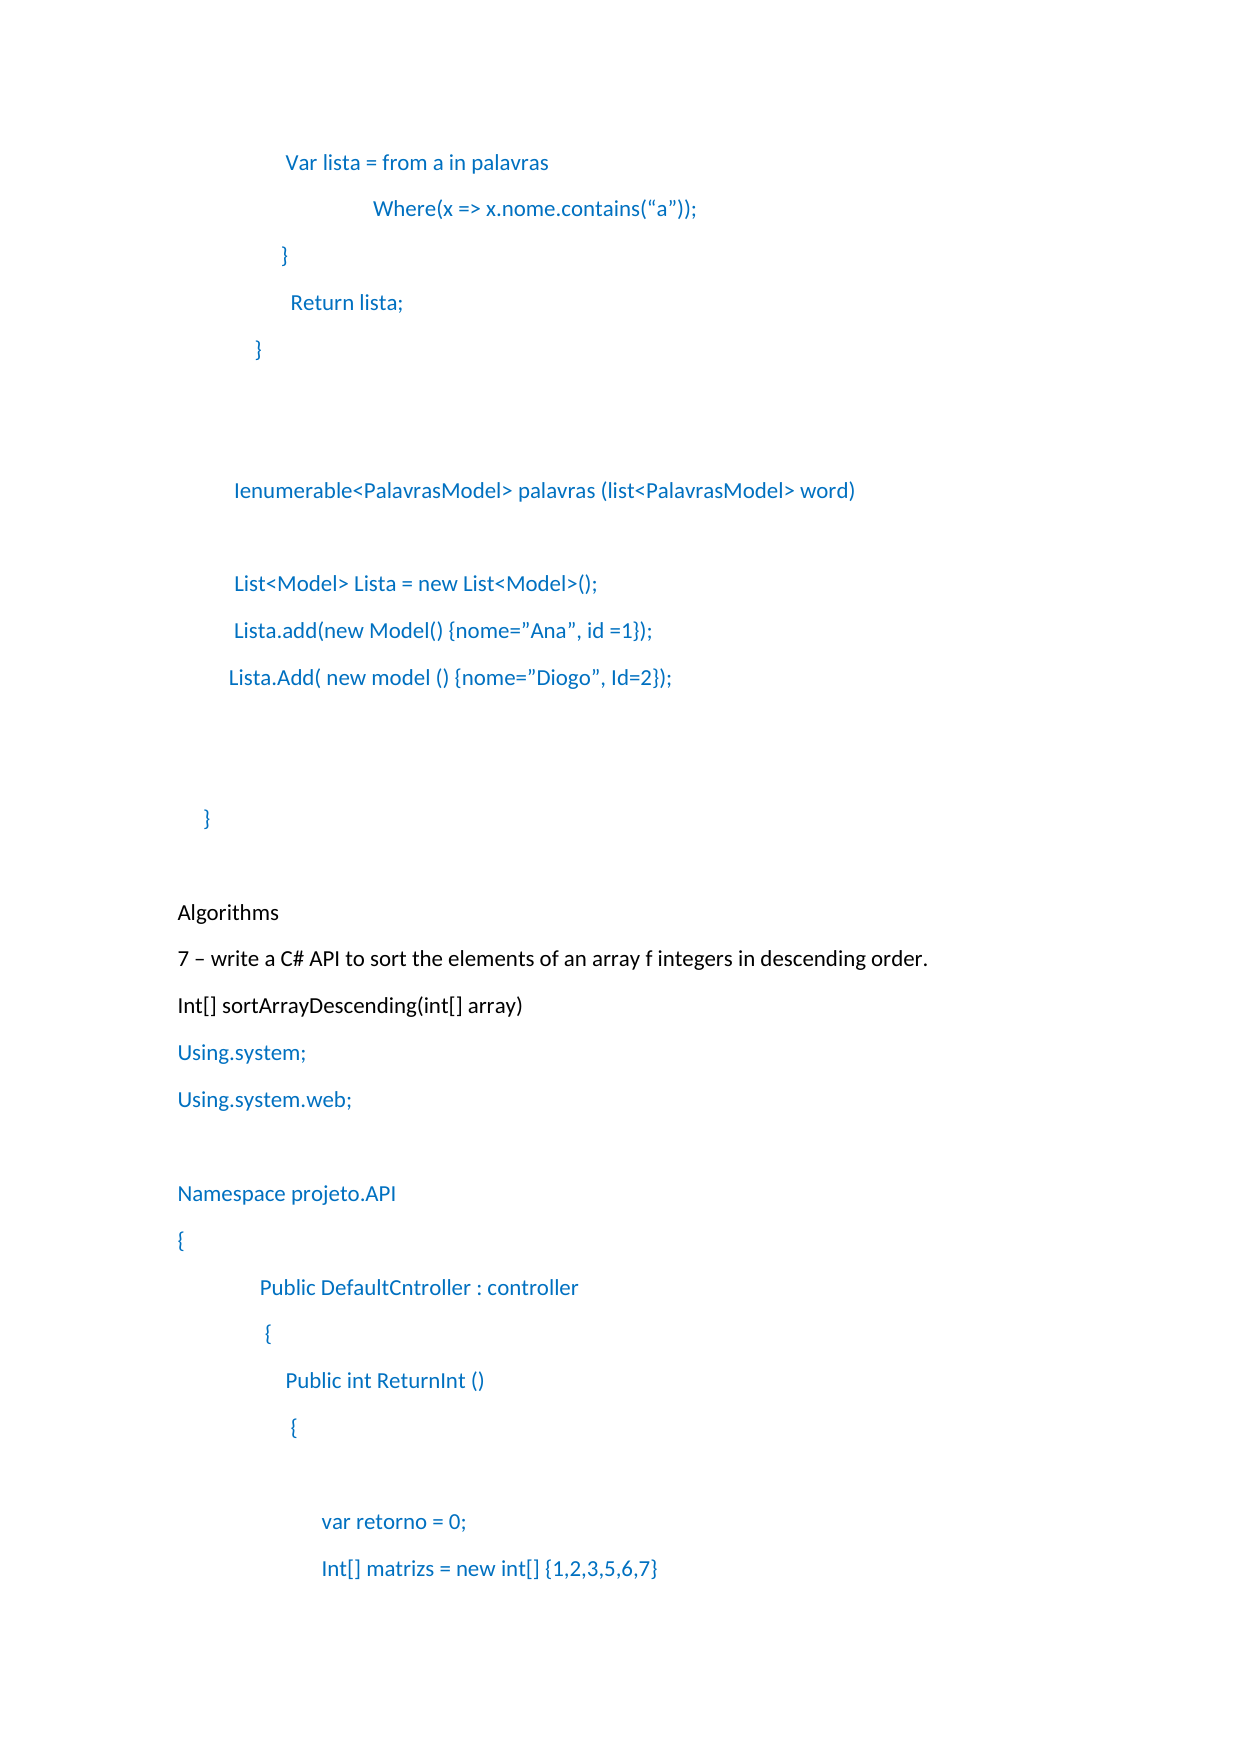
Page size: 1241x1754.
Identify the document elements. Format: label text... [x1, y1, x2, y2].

text Using.system.web; [177, 1085, 1063, 1113]
text var retorno = 0; [177, 1507, 1063, 1535]
text Where(x => x.nome.contains(“a”)); [177, 194, 1063, 222]
text 7 – write a C# API to sort the elements of an array f integers in descending order. [177, 944, 1063, 972]
text { [177, 1413, 1063, 1441]
text } [177, 804, 1063, 832]
text Lista.Add( new model () {nome=”Diogo”, Id=2}); [177, 663, 1063, 691]
text List<Model> Lista = new List<Model>(); [177, 569, 1063, 597]
text Int[] matrizs = new int[] {1,2,3,5,6,7} [177, 1554, 1063, 1582]
text Var lista = from a in palavras [177, 148, 1063, 176]
text Return lista; [177, 288, 1063, 316]
text } [177, 241, 1063, 269]
text { [177, 1319, 1063, 1347]
text Public DefaultCntroller : controller [177, 1273, 1063, 1301]
text } [177, 335, 1063, 363]
text Using.system; [177, 1038, 1063, 1066]
text Public int ReturnInt () [177, 1366, 1063, 1394]
text Ienumerable<PalavrasModel> palavras (list<PalavrasModel> word) [177, 476, 1063, 504]
text Algorithms [177, 898, 1063, 926]
text Int[] sortArrayDescending(int[] array) [177, 991, 1063, 1019]
text Namespace projeto.API [177, 1179, 1063, 1207]
text Lista.add(new Model() {nome=”Ana”, id =1}); [177, 616, 1063, 644]
text { [177, 1226, 1063, 1254]
